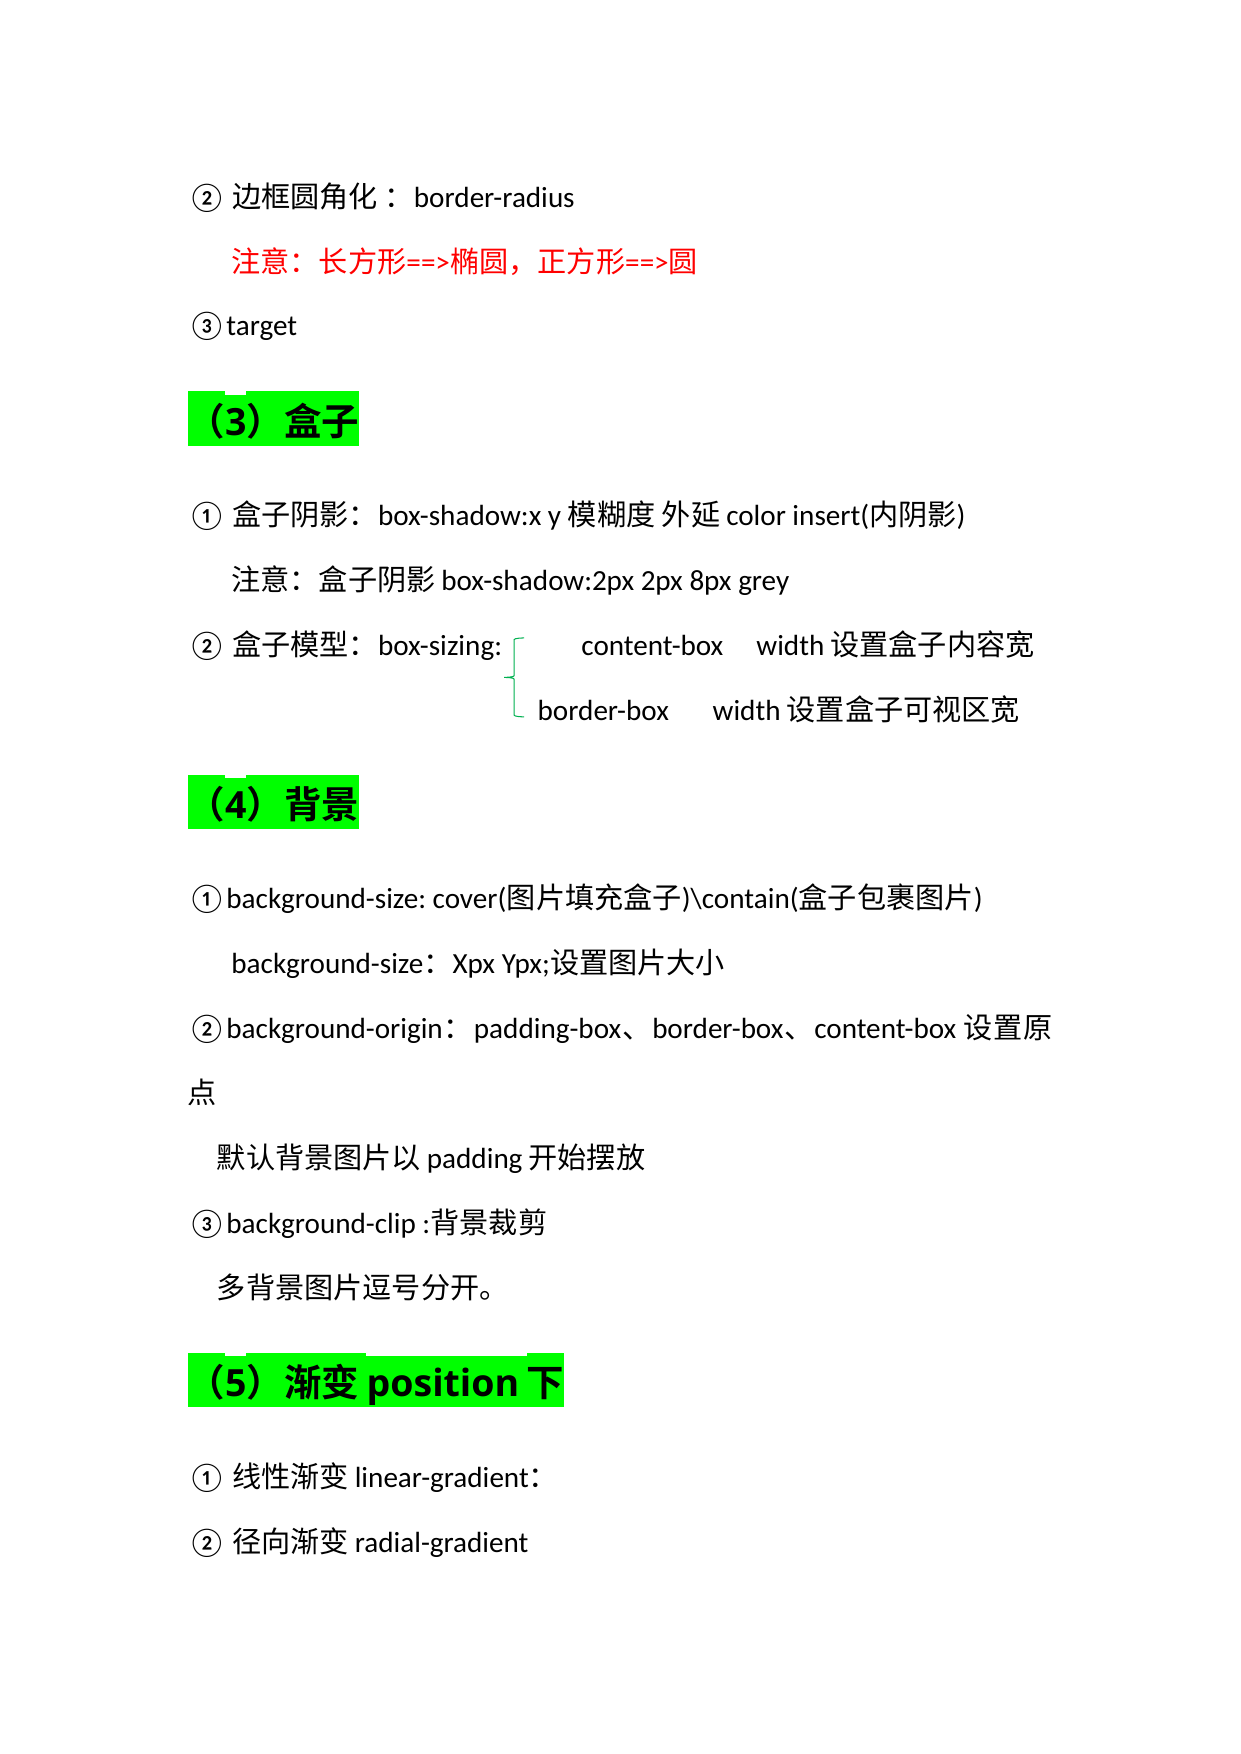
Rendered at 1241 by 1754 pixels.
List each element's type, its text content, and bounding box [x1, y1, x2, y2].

text background-size：Xpx Ypx;设置图片大小 [187, 929, 1053, 994]
text 默认背景图片以padding开始摆放 [187, 1124, 1053, 1189]
text ①线性渐变linear-gradient： [187, 1442, 1053, 1507]
text border-box width设置盒子可视区宽 [494, 675, 1053, 740]
text ①background-size: cover(图片填充盒子)\contain(盒子包裹图片) [187, 864, 1053, 929]
text ②边框圆角化 ：border-radius [187, 162, 1053, 227]
text 注意：盒子阴影box-shadow:2px 2px 8px grey [187, 545, 1053, 610]
text ③target [187, 292, 1053, 357]
text 多背景图片逗号分开。 [187, 1254, 1053, 1319]
text ②径向渐变radial-gradient [187, 1507, 1053, 1572]
subtitle （5）渐变position下 [187, 1348, 1053, 1413]
subtitle （3）盒子 [187, 386, 1053, 451]
text ②background-origin：padding-box、border-box、content-box设置原点 [187, 994, 1053, 1124]
text ③background-clip :背景裁剪 [187, 1189, 1053, 1254]
text ②盒子模型：box-sizing: content-box width设置盒子内容宽 [187, 610, 1053, 675]
text ①盒子阴影：box-shadow:x y 模糊度 外延color insert(内阴影) [187, 480, 1053, 545]
text 注意：长方形==>椭圆，正方形==>圆 [187, 227, 1053, 292]
subtitle （4）背景 [187, 769, 1053, 834]
